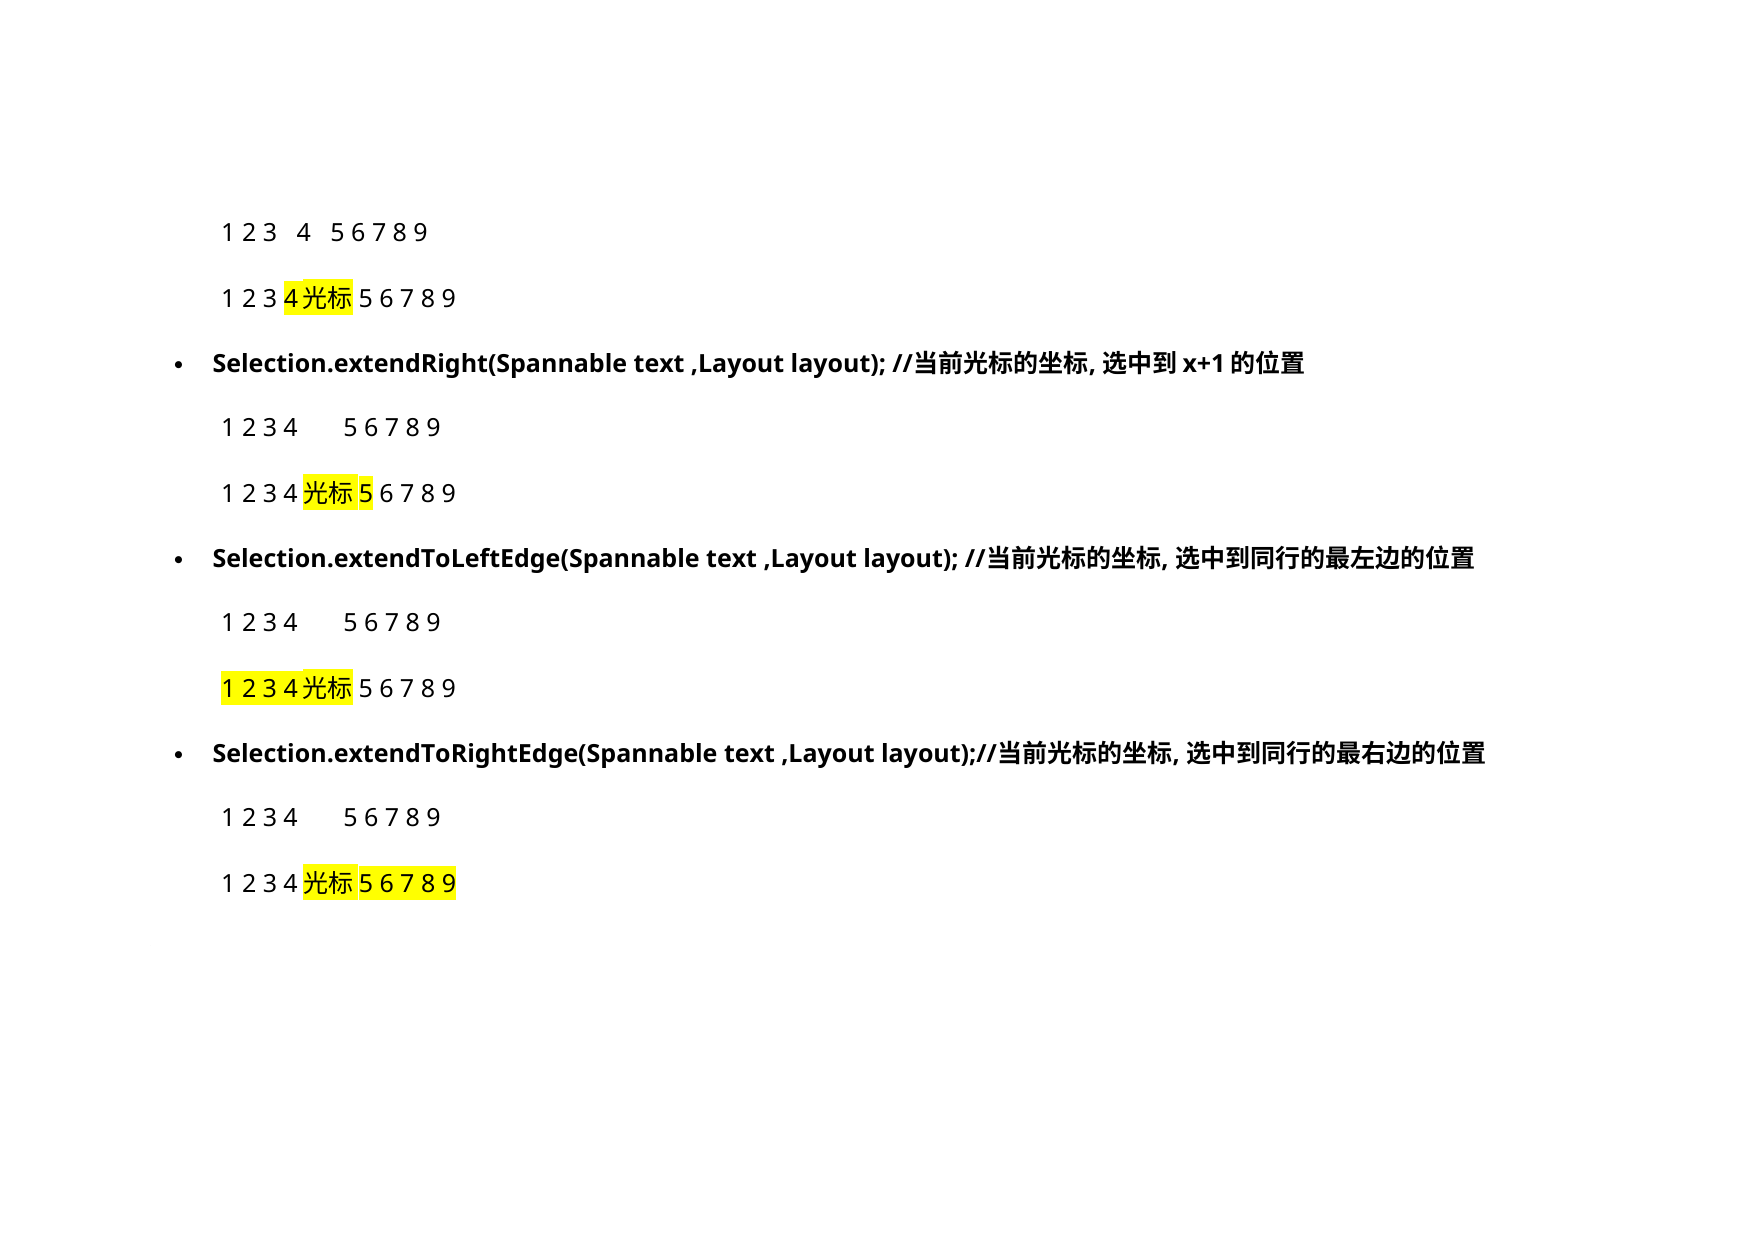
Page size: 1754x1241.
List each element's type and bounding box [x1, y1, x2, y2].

table_header [149, 198, 1492, 1011]
